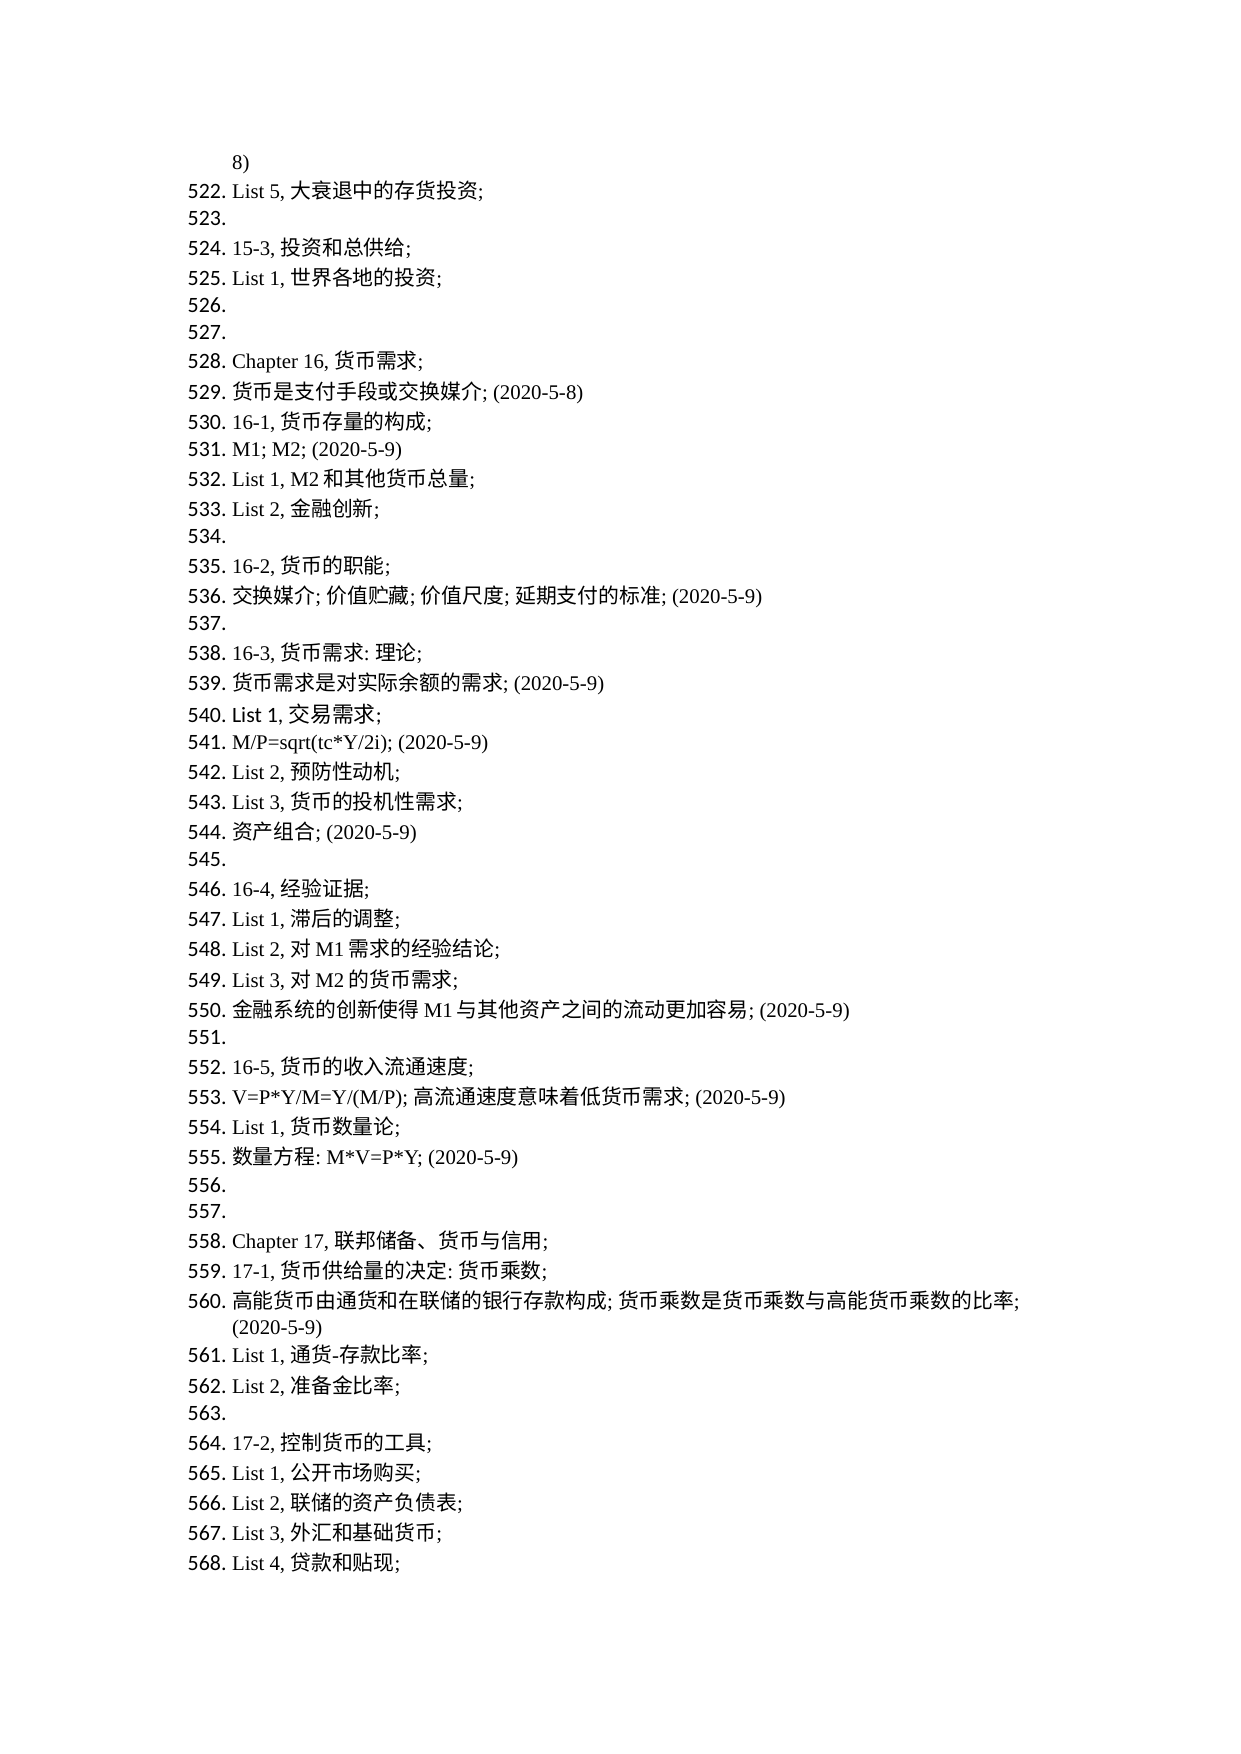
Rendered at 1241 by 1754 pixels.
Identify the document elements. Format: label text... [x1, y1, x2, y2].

list 交换媒介; 价值贮藏; 价值尺度; 延期支付的标准; (2020-5-9) [187, 579, 1053, 609]
list M/P=sqrt(tc*Y/2i); (2020-5-9) [187, 728, 1053, 755]
list 加速数模型; 预期到的与未预期到的存货投资; 经济周期中的存货; 适时存货管理; (2020-5-8) [187, 150, 1053, 174]
list 高能货币由通货和在联储的银行存款构成; 货币乘数是货币乘数与高能货币乘数的比率; (2020-5-9) [187, 1284, 1053, 1339]
list List 2, 金融创新; [187, 492, 1053, 522]
list 16-5, 货币的收入流通速度; [187, 1050, 1053, 1080]
list 16-1, 货币存量的构成; [187, 405, 1053, 435]
list List 2, 联储的资产负债表; [187, 1486, 1053, 1516]
list 货币需求是对实际余额的需求; (2020-5-9) [187, 666, 1053, 697]
list V=P*Y/M=Y/(M/P); 高流通速度意味着低货币需求; (2020-5-9) [187, 1080, 1053, 1110]
list 17-1, 货币供给量的决定: 货币乘数; [187, 1254, 1053, 1284]
list List 1, 货币数量论; [187, 1110, 1053, 1141]
list Chapter 17, 联邦储备、货币与信用; [187, 1224, 1053, 1254]
list M1; M2; (2020-5-9) [187, 435, 1053, 462]
list List 3, 对M2的货币需求; [187, 963, 1053, 993]
list 16-2, 货币的职能; [187, 549, 1053, 579]
list Chapter 16, 货币需求; [187, 345, 1053, 375]
list 金融系统的创新使得M1与其他资产之间的流动更加容易; (2020-5-9) [187, 993, 1053, 1023]
list List 2, 准备金比率; [187, 1369, 1053, 1399]
list List 4, 贷款和贴现; [187, 1547, 1053, 1577]
list List 1, M2和其他货币总量; [187, 462, 1053, 492]
list List 1, 滞后的调整; [187, 902, 1053, 933]
list 资产组合; (2020-5-9) [187, 815, 1053, 846]
list List 3, 外汇和基础货币; [187, 1516, 1053, 1547]
list List 1, 交易需求; [187, 697, 1053, 728]
list List 1, 公开市场购买; [187, 1456, 1053, 1486]
list 16-3, 货币需求: 理论; [187, 636, 1053, 666]
list List 1, 通货-存款比率; [187, 1339, 1053, 1369]
list 15-3, 投资和总供给; [187, 231, 1053, 261]
list List 1, 世界各地的投资; [187, 261, 1053, 291]
list List 2, 对M1需求的经验结论; [187, 933, 1053, 963]
list List 3, 货币的投机性需求; [187, 785, 1053, 815]
list List 5, 大衰退中的存货投资; [187, 174, 1053, 204]
list 17-2, 控制货币的工具; [187, 1426, 1053, 1456]
list 16-4, 经验证据; [187, 872, 1053, 902]
list List 2, 预防性动机; [187, 755, 1053, 785]
list 货币是支付手段或交换媒介; (2020-5-8) [187, 375, 1053, 405]
list 数量方程: M*V=P*Y; (2020-5-9) [187, 1141, 1053, 1171]
